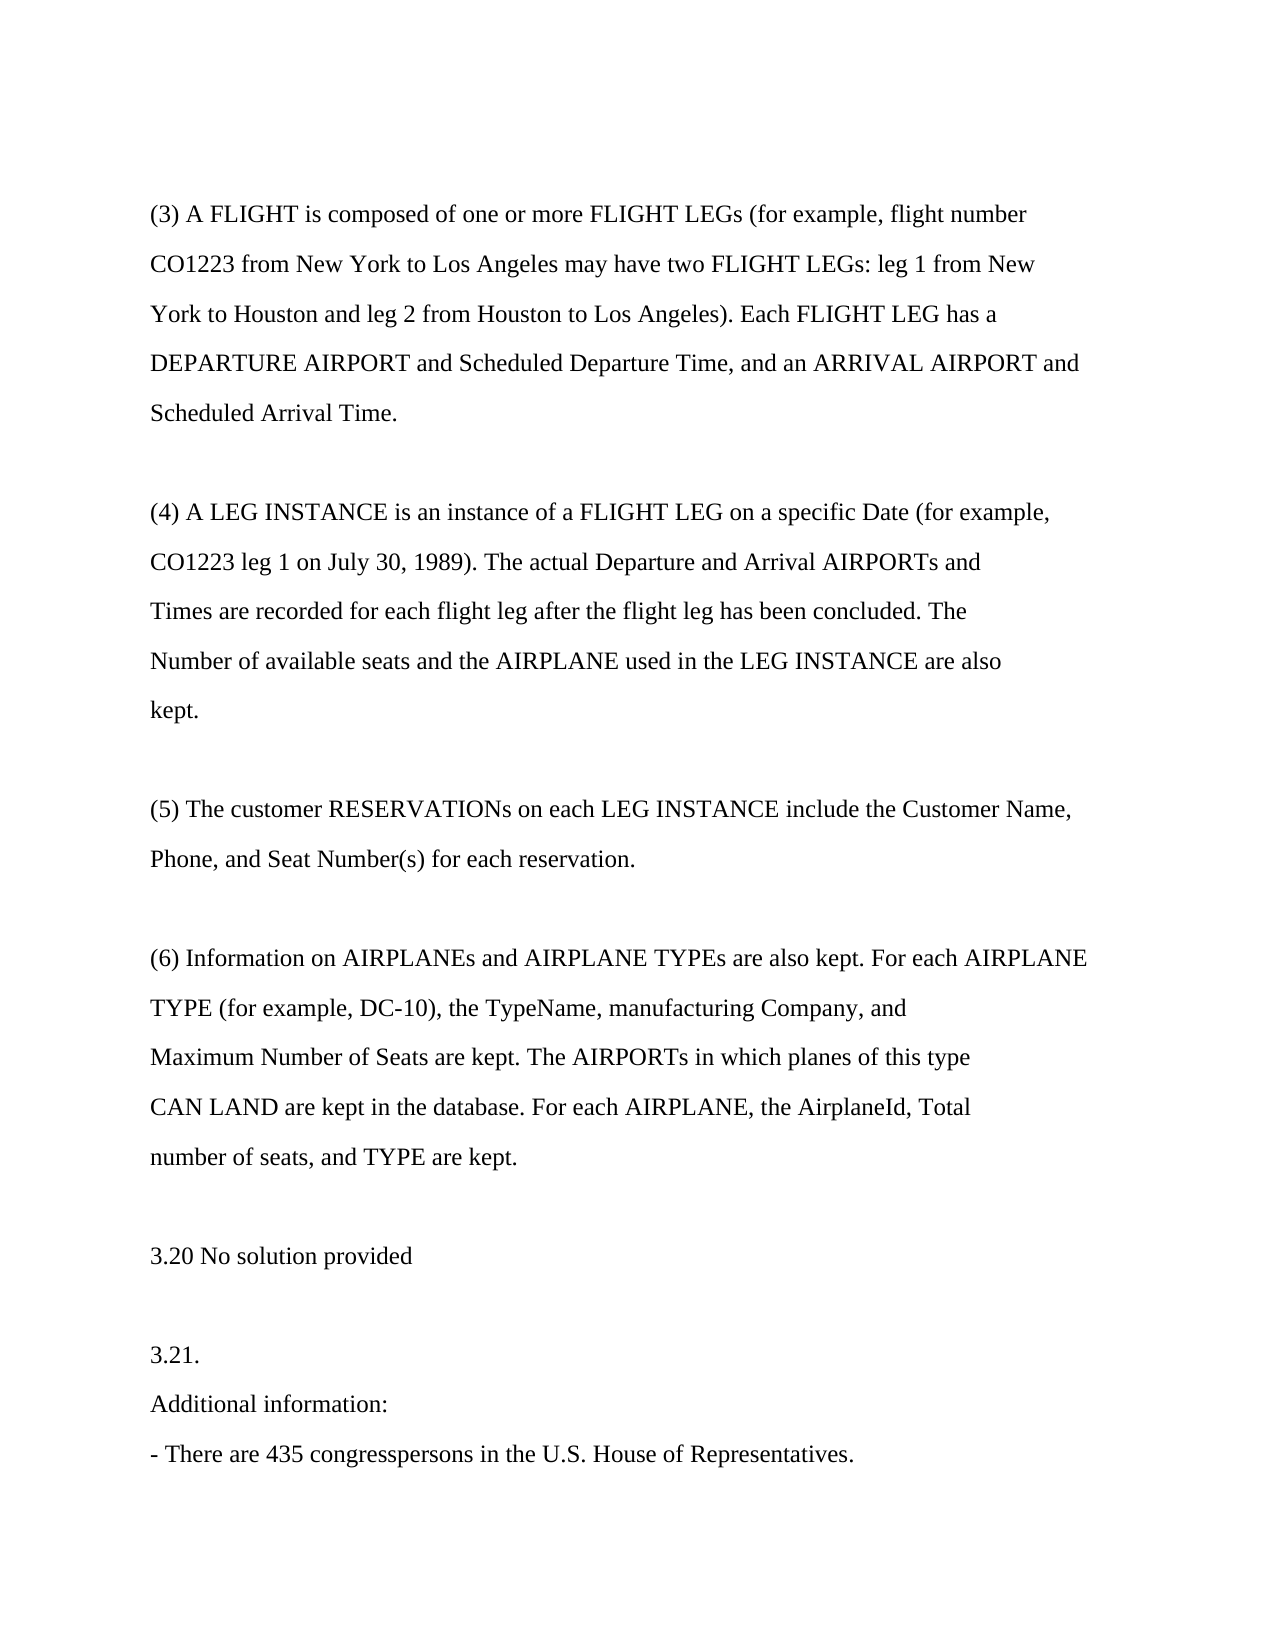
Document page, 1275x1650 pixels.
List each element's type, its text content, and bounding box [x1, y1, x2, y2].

text Phone, and Seat Number(s) for each reservation. [150, 844, 1125, 873]
text number of seats, and TYPE are kept. [150, 1142, 1125, 1170]
text 3.21. [150, 1340, 1125, 1369]
text (3) A FLIGHT is composed of one or more FLIGHT LEGs (for example, flight number [150, 199, 1125, 228]
text CAN LAND are kept in the database. For each AIRPLANE, the AirplaneId, Total [150, 1092, 1125, 1121]
text Additional information: [150, 1389, 1125, 1418]
text - There are 435 congresspersons in the U.S. House of Representatives. [150, 1439, 1125, 1468]
text Times are recorded for each flight leg after the flight leg has been concluded. The [150, 596, 1125, 625]
text CO1223 from New York to Los Angeles may have two FLIGHT LEGs: leg 1 from New [150, 249, 1125, 278]
text kept. [150, 695, 1125, 724]
text DEPARTURE AIRPORT and Scheduled Departure Time, and an ARRIVAL AIRPORT and [150, 348, 1125, 377]
text Number of available seats and the AIRPLANE used in the LEG INSTANCE are also [150, 646, 1125, 674]
text Maximum Number of Seats are kept. The AIRPORTs in which planes of this type [150, 1042, 1125, 1071]
text Scheduled Arrival Time. [150, 398, 1125, 427]
text (5) The customer RESERVATIONs on each LEG INSTANCE include the Customer Name, [150, 794, 1125, 823]
text CO1223 leg 1 on July 30, 1989). The actual Departure and Arrival AIRPORTs and [150, 547, 1125, 575]
text (4) A LEG INSTANCE is an instance of a FLIGHT LEG on a specific Date (for example, [150, 497, 1125, 526]
text York to Houston and leg 2 from Houston to Los Angeles). Each FLIGHT LEG has a [150, 299, 1125, 327]
text 3.20 No solution provided [150, 1241, 1125, 1269]
text (6) Information on AIRPLANEs and AIRPLANE TYPEs are also kept. For each AIRPLANE [150, 943, 1125, 972]
text TYPE (for example, DC-10), the TypeName, manufacturing Company, and [150, 993, 1125, 1022]
